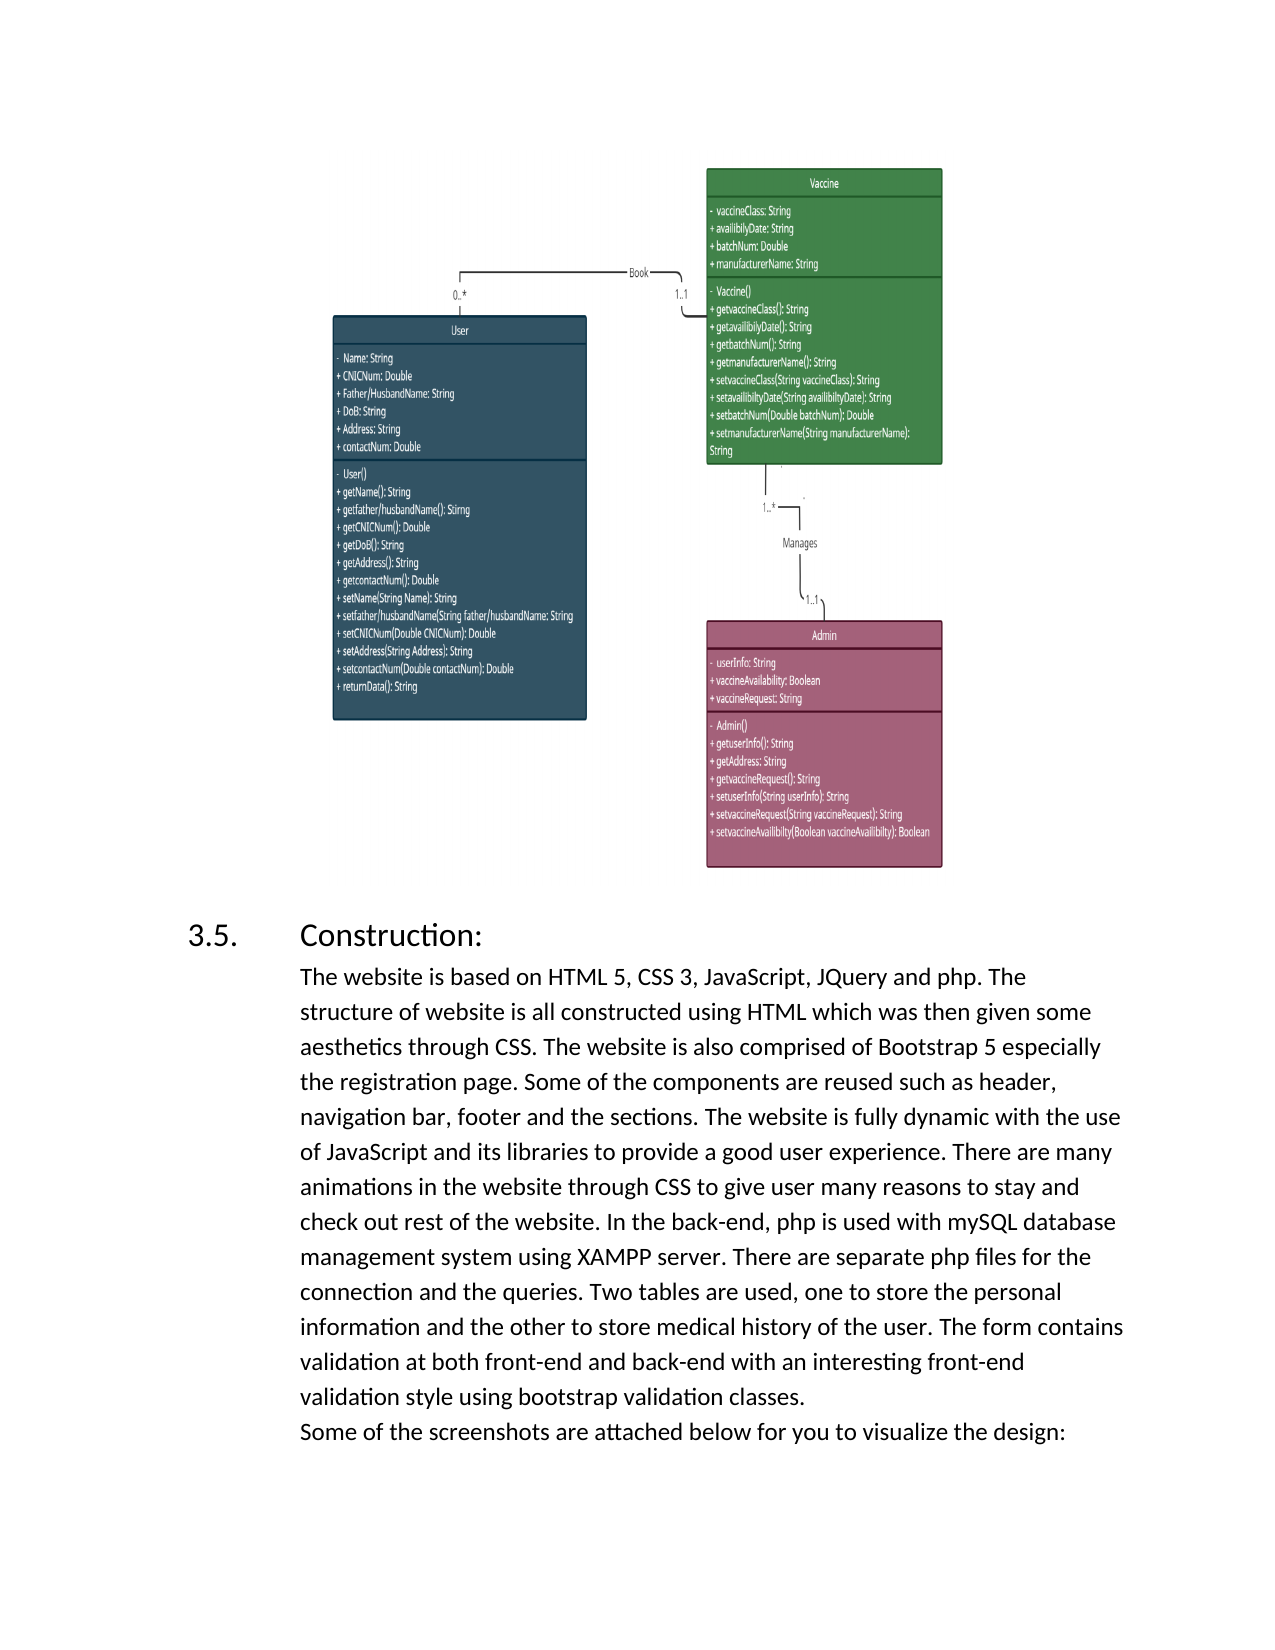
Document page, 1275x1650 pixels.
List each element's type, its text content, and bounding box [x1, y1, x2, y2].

list Some of the screenshots are attached below for you to visualize the design: [300, 1416, 1125, 1447]
list Construction: [187, 914, 1125, 955]
picture [321, 150, 954, 886]
list The website is based on HTML 5, CSS 3, JavaScript, JQuery and php. The structure of website is all constructed using HTML which was then given some aesthetics through CSS. The website is also comprised of Bootstrap 5 especially the registration page. Some of the components are reused such as header, navigation bar, footer and the sections. The website is fully dynamic with the use of JavaScript and its libraries to provide a good user experience. There are many animations in the website through CSS to give user many reasons to stay and check out rest of the website. In the back-end, php is used with mySQL database management system using XAMPP server. There are separate php files for the connection and the queries. Two tables are used, one to store the personal information and the other to store medical history of the user. The form contains validation at both front-end and back-end with an interesting front-end validation style using bootstrap validation classes. [300, 961, 1125, 1412]
